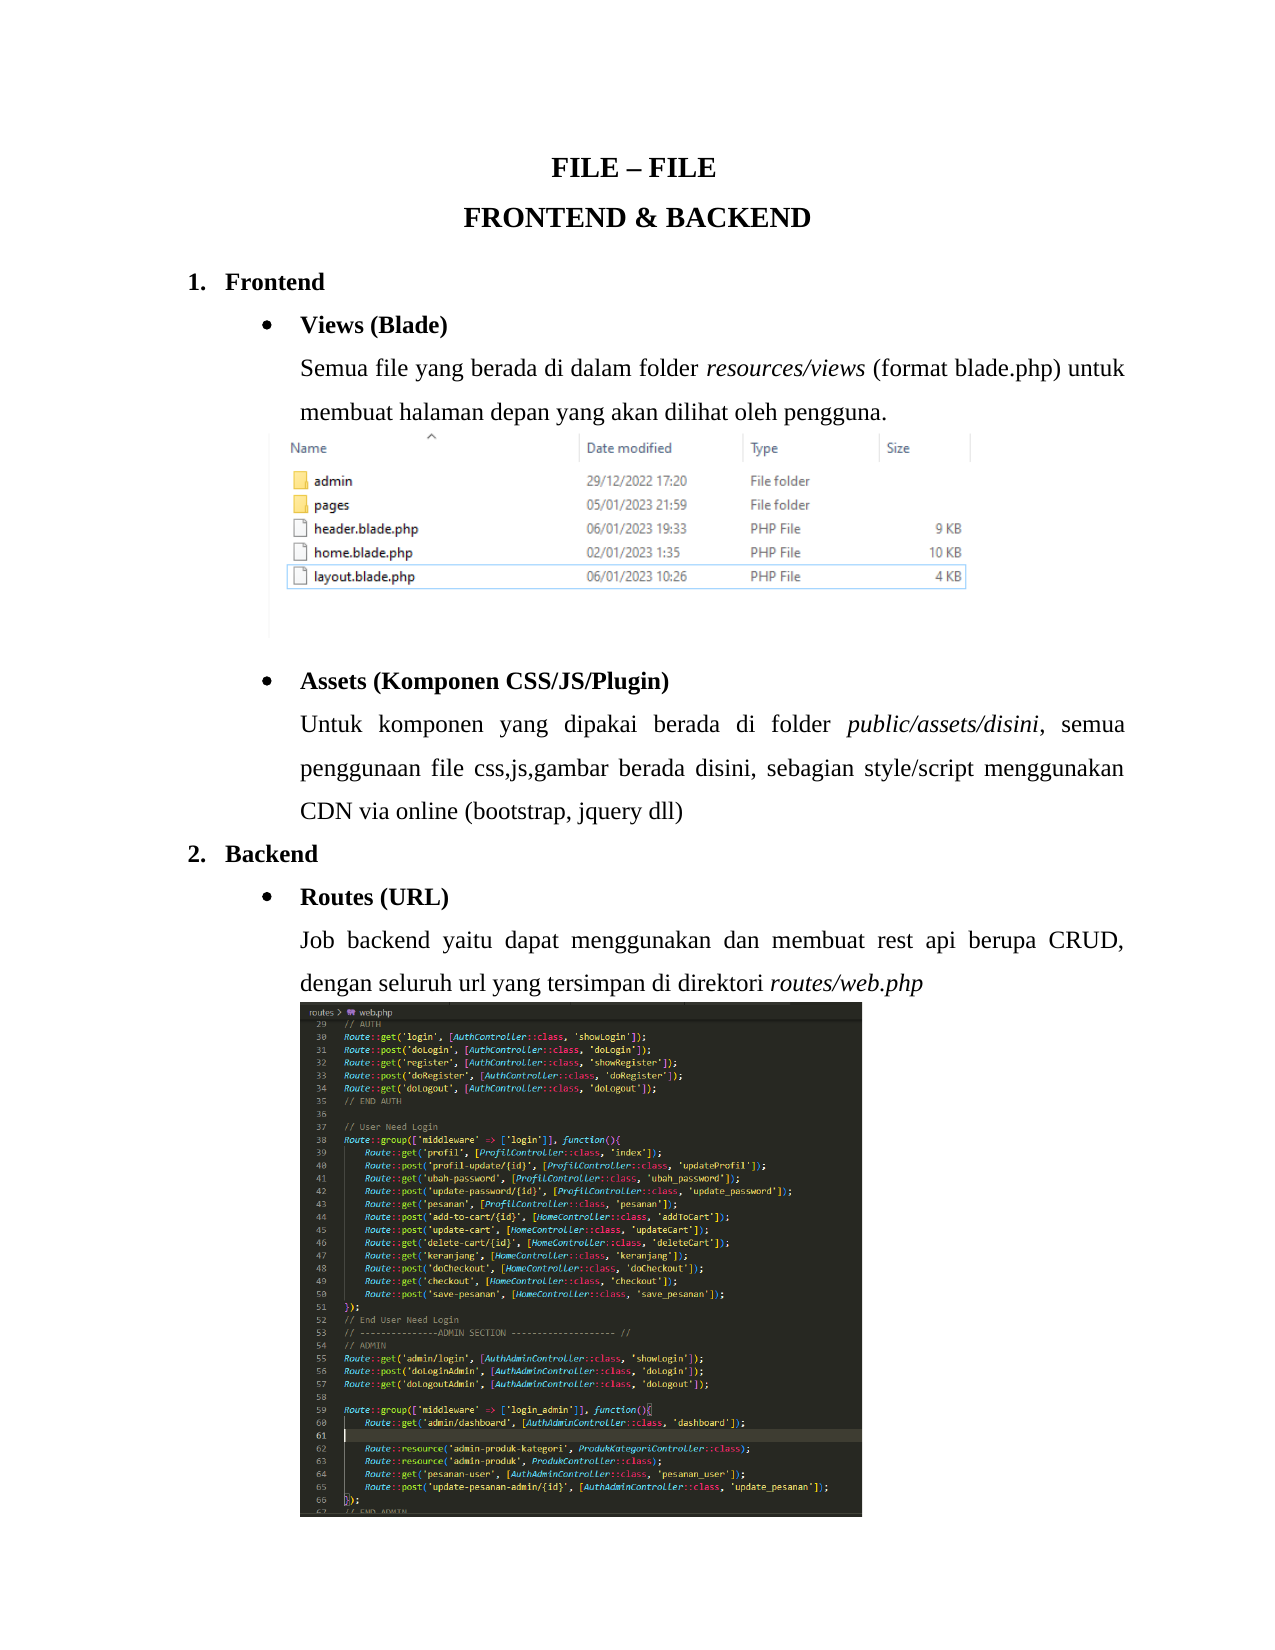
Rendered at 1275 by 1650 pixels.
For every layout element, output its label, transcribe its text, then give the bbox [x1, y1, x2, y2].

list Frontend [187, 267, 1125, 296]
text FILE – FILE FRONTEND & BACKEND [150, 150, 1125, 234]
picture [300, 1002, 863, 1517]
list Untuk komponen yang dipakai berada di folder public/assets/disini, semua penggunaan file css,js,gambar berada disini, sebagian style/script menggunakan CDN via online (bootstrap, jquery dll) [300, 709, 1125, 824]
picture [263, 431, 1012, 638]
list Semua file yang berada di dalam folder resources/views (format blade.php) untuk membuat halaman depan yang akan dilihat oleh pengguna. [300, 353, 1125, 425]
list Backend [187, 839, 1125, 868]
list Views (Blade) [262, 310, 1125, 339]
list Job backend yaitu dapat menggunakan dan membuat rest api berupa CRUD, dengan seluruh url yang tersimpan di direktori routes/web.php [300, 925, 1125, 997]
list Routes (URL) [262, 882, 1125, 911]
